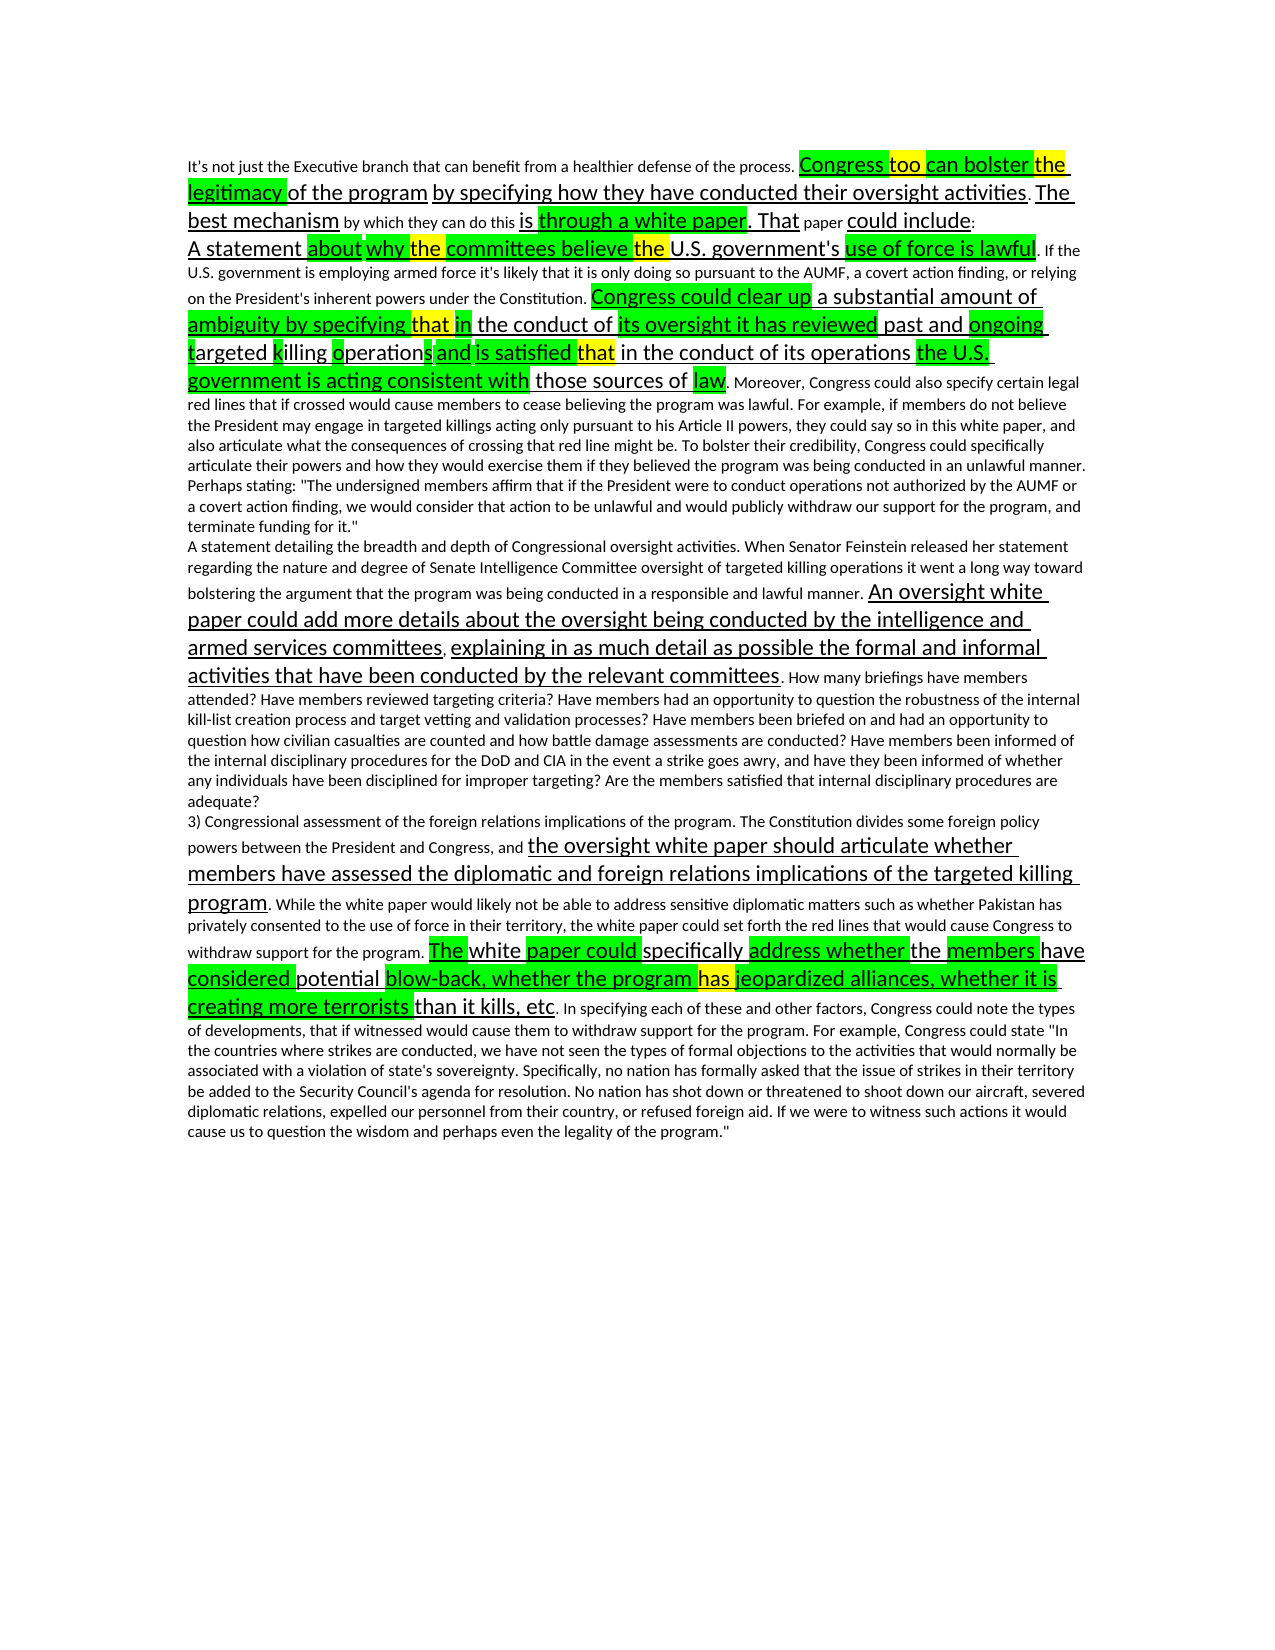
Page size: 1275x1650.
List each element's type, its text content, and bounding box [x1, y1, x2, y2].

text A statement detailing the breadth and depth of Congressional oversight activities. When Senator Feinstein released her statement regarding the nature and degree of Senate Intelligence Committee oversight of targeted killing operations it went a long way toward bolstering the argument that the program was being conducted in a responsible and lawful manner. An oversight white paper could add more details about the oversight being conducted by the intelligence and armed services committees, explaining in as much detail as possible the formal and informal activities that have been conducted by the relevant committees. How many briefings have members attended? Have members reviewed targeting criteria? Have members had an opportunity to question the robustness of the internal kill-list creation process and target vetting and validation processes? Have members been briefed on and had an opportunity to question how civilian casualties are counted and how battle damage assessments are conducted? Have members been informed of the internal disciplinary procedures for the DoD and CIA in the event a strike goes awry, and have they been informed of whether any individuals have been disciplined for improper targeting? Are the members satisfied that internal disciplinary procedures are adequate? [187, 537, 1087, 811]
text A statement about why the committees believe the U.S. government's use of force is lawful. If the U.S. government is employing armed force it's likely that it is only doing so pursuant to the AUMF, a covert action finding, or relying on the President's inherent powers under the Constitution. Congress could clear up a substantial amount of ambiguity by specifying that in the conduct of its oversight it has reviewed past and ongoing targeted killing operations and is satisfied that in the conduct of its operations the U.S. government is acting consistent with those sources of law. Moreover, Congress could also specify certain legal red lines that if crossed would cause members to cease believing the program was lawful. For example, if members do not believe the President may engage in targeted killings acting only pursuant to his Article II powers, they could say so in this white paper, and also articulate what the consequences of crossing that red line might be. To bolster their credibility, Congress could specifically articulate their powers and how they would exercise them if they believed the program was being conducted in an unlawful manner. Perhaps stating: "The undersigned members affirm that if the President were to conduct operations not authorized by the AUMF or a covert action finding, we would consider that action to be unlawful and would publicly withdraw our support for the program, and terminate funding for it." [187, 234, 1087, 537]
text 3) Congressional assessment of the foreign relations implications of the program. The Constitution divides some foreign policy powers between the President and Congress, and the oversight white paper should articulate whether members have assessed the diplomatic and foreign relations implications of the targeted killing program. While the white paper would likely not be able to address sensitive diplomatic matters such as whether Pakistan has privately consented to the use of force in their territory, the white paper could set forth the red lines that would cause Congress to withdraw support for the program. The white paper could specifically address whether the members have considered potential blow-back, whether the program has jeopardized alliances, whether it is creating more terrorists than it kills, etc. In specifying each of these and other factors, Congress could note the types of developments, that if witnessed would cause them to withdraw support for the program. For example, Congress could state "In the countries where strikes are conducted, we have not seen the types of formal objections to the activities that would normally be associated with a violation of state's sovereignty. Specifically, no nation has formally asked that the issue of strikes in their territory be added to the Security Council's agenda for resolution. No nation has shot down or threatened to shoot down our aircraft, severed diplomatic relations, expelled our personnel from their country, or refused foreign aid. If we were to witness such actions it would cause us to question the wisdom and perhaps even the legality of the program." [187, 811, 1087, 1142]
text It’s not just the Executive branch that can benefit from a healthier defense of the process. Congress too can bolster the legitimacy of the program by specifying how they have conducted their oversight activities. The best mechanism by which they can do this is through a white paper. That paper could include: [187, 150, 1087, 234]
